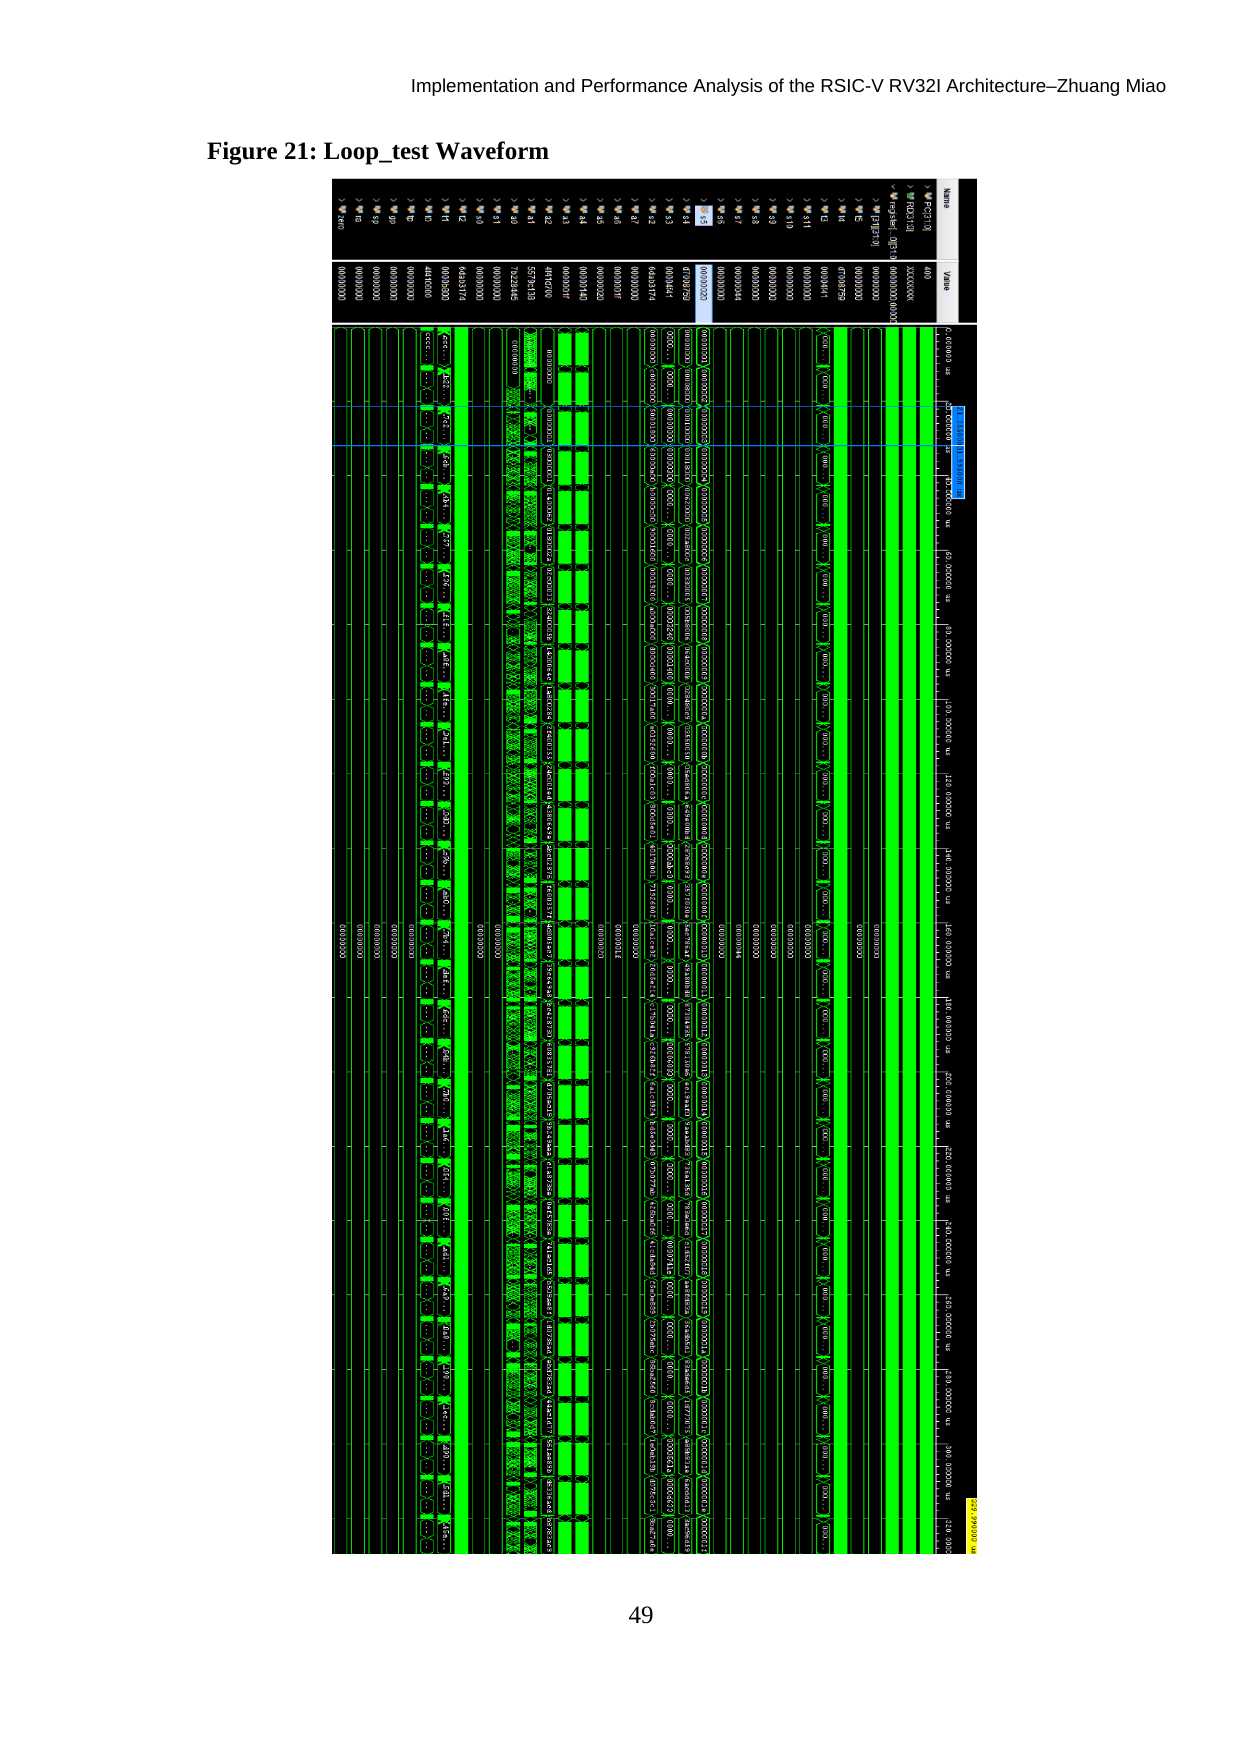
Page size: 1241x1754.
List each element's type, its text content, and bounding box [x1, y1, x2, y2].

text Figure 21: Loop_test Waveform [207, 136, 1075, 165]
picture [332, 180, 977, 1553]
